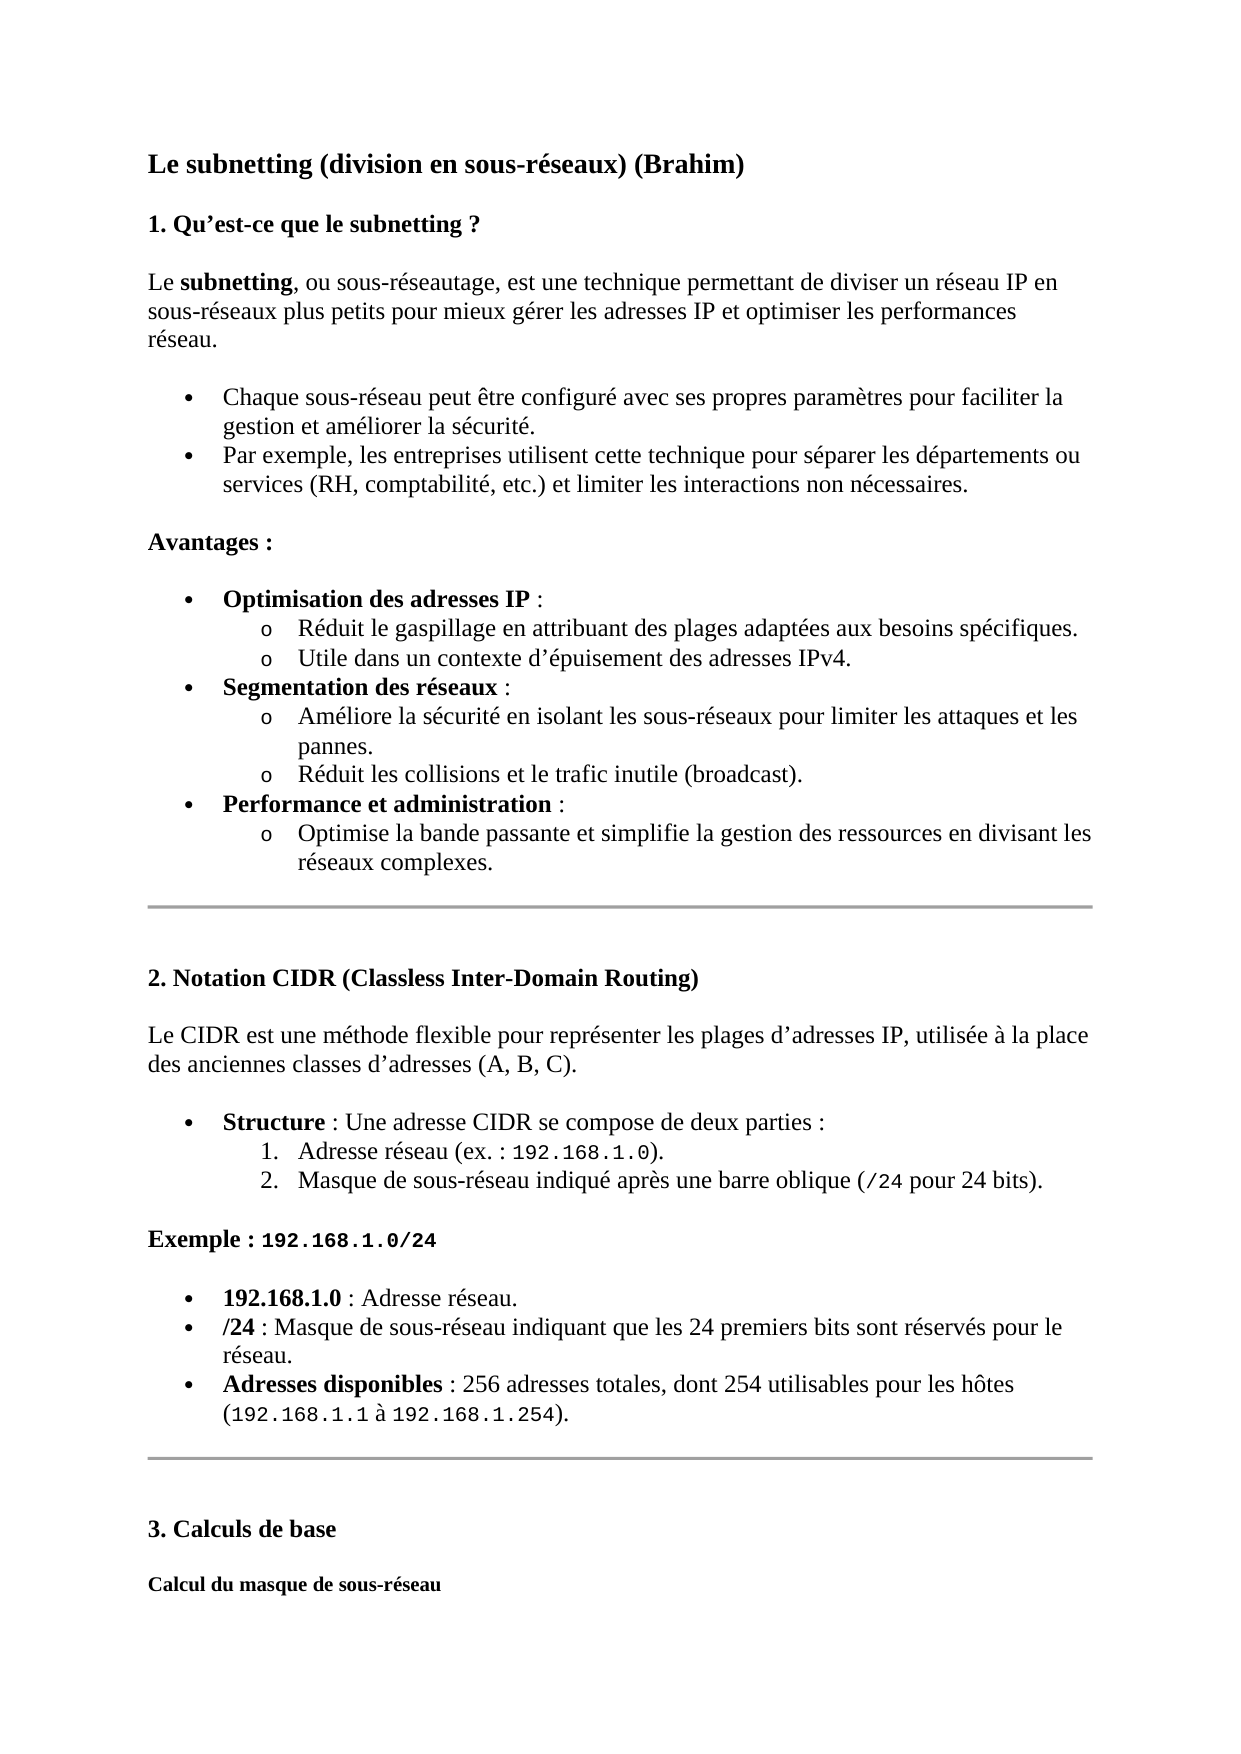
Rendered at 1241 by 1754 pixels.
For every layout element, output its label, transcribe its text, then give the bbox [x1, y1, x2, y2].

text 3. Calculs de base [148, 1514, 1093, 1543]
list Optimisation des adresses IP : [185, 584, 1093, 613]
list Réduit le gaspillage en attribuant des plages adaptées aux besoins spécifiques. [260, 613, 1093, 643]
text 2. Notation CIDR (Classless Inter-Domain Routing) [148, 963, 1093, 991]
text Le subnetting, ou sous-réseautage, est une technique permettant de diviser un réseau IP en sous-réseaux plus petits pour mieux gérer les adresses IP et optimiser les performances réseau. [148, 267, 1093, 353]
list Structure : Une adresse CIDR se compose de deux parties : [185, 1107, 1093, 1136]
text Exemple : 192.168.1.0/24 [148, 1224, 1093, 1254]
list Masque de sous-réseau indiqué après une barre oblique (/24 pour 24 bits). [260, 1166, 1093, 1195]
list Améliore la sécurité en isolant les sous-réseaux pour limiter les attaques et les pannes. [260, 701, 1093, 759]
list Performance et administration : [185, 789, 1093, 818]
text 1. Qu’est-ce que le subnetting ? [148, 209, 1093, 238]
list Réduit les collisions et le trafic inutile (broadcast). [260, 759, 1093, 789]
list Adresses disponibles : 256 adresses totales, dont 254 utilisables pour les hôtes (192.168.1.1 à 192.168.1.254). [185, 1369, 1093, 1428]
text Le CIDR est une méthode flexible pour représenter les plages d’adresses IP, utilisée à la place des anciennes classes d’adresses (A, B, C). [148, 1021, 1093, 1078]
list Optimise la bande passante et simplifie la gestion des ressources en divisant les réseaux complexes. [260, 818, 1093, 876]
list Utile dans un contexte d’épuisement des adresses IPv4. [260, 643, 1093, 672]
list Segmentation des réseaux : [185, 672, 1093, 701]
list Adresse réseau (ex. : 192.168.1.0). [260, 1136, 1093, 1166]
text Avantages : [148, 527, 1093, 555]
text Le subnetting (division en sous-réseaux) (Brahim) [148, 148, 1093, 180]
list 192.168.1.0 : Adresse réseau. [185, 1283, 1093, 1312]
list /24 : Masque de sous-réseau indiquant que les 24 premiers bits sont réservés pour le réseau. [185, 1312, 1093, 1369]
list Chaque sous-réseau peut être configuré avec ses propres paramètres pour faciliter la gestion et améliorer la sécurité. [185, 382, 1093, 440]
text Calcul du masque de sous-réseau [148, 1572, 1093, 1596]
list Par exemple, les entreprises utilisent cette technique pour séparer les départements ou services (RH, comptabilité, etc.) et limiter les interactions non nécessaires. [185, 440, 1093, 497]
